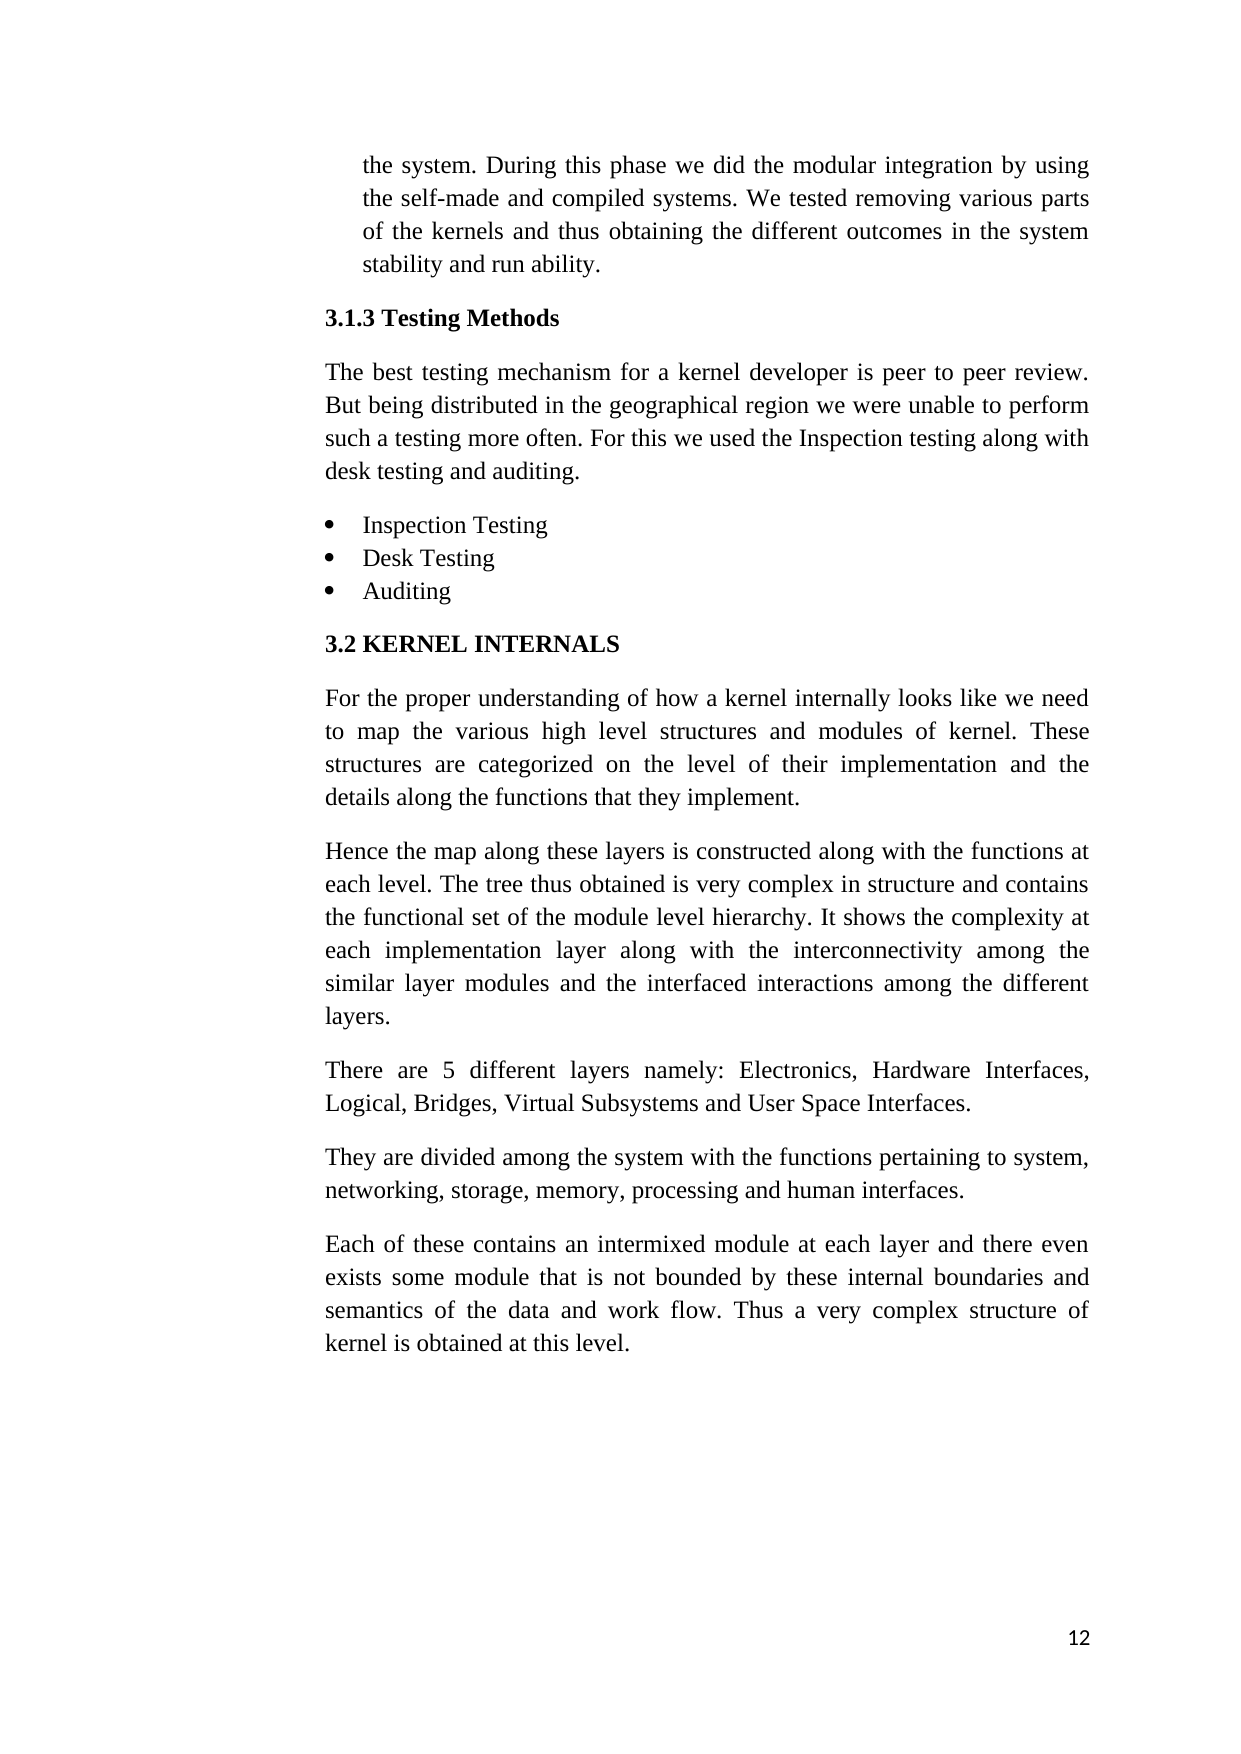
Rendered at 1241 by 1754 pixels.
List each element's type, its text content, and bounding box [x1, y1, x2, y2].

list Auditing [325, 576, 1090, 604]
list Desk Testing [325, 543, 1090, 571]
text Each of these contains an intermixed module at each layer and there even exists some module that is not bounded by these internal boundaries and semantics of the data and work flow. Thus a very complex structure of kernel is obtained at this level. [325, 1229, 1090, 1357]
text The best testing mechanism for a kernel developer is peer to peer review. But being distributed in the geographical region we were unable to perform such a testing more often. For this we used the Inspection testing along with desk testing and auditing. [325, 357, 1090, 484]
text Hence the map along these layers is constructed along with the functions at each level. The tree thus obtained is very complex in structure and contains the functional set of the module level hierarchy. It shows the complexity at each implementation layer along with the interconnectivity among the similar layer modules and the interfaced interactions among the different layers. [325, 836, 1090, 1030]
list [325, 150, 1090, 278]
text There are 5 different layers namely: Electronics, Hardware Interfaces, Logical, Bridges, Virtual Subsystems and User Space Interfaces. [325, 1055, 1090, 1117]
text For the proper understanding of how a kernel internally looks like we need to map the various high level structures and modules of kernel. These structures are categorized on the level of their implementation and the details along the functions that they implement. [325, 683, 1090, 811]
list Inspection Testing [325, 510, 1090, 538]
text They are divided among the system with the functions pertaining to system, networking, storage, memory, processing and human interfaces. [325, 1142, 1090, 1204]
text 3.1.3 Testing Methods [325, 303, 1090, 332]
text 3.2 KERNEL INTERNALS [325, 629, 1090, 658]
